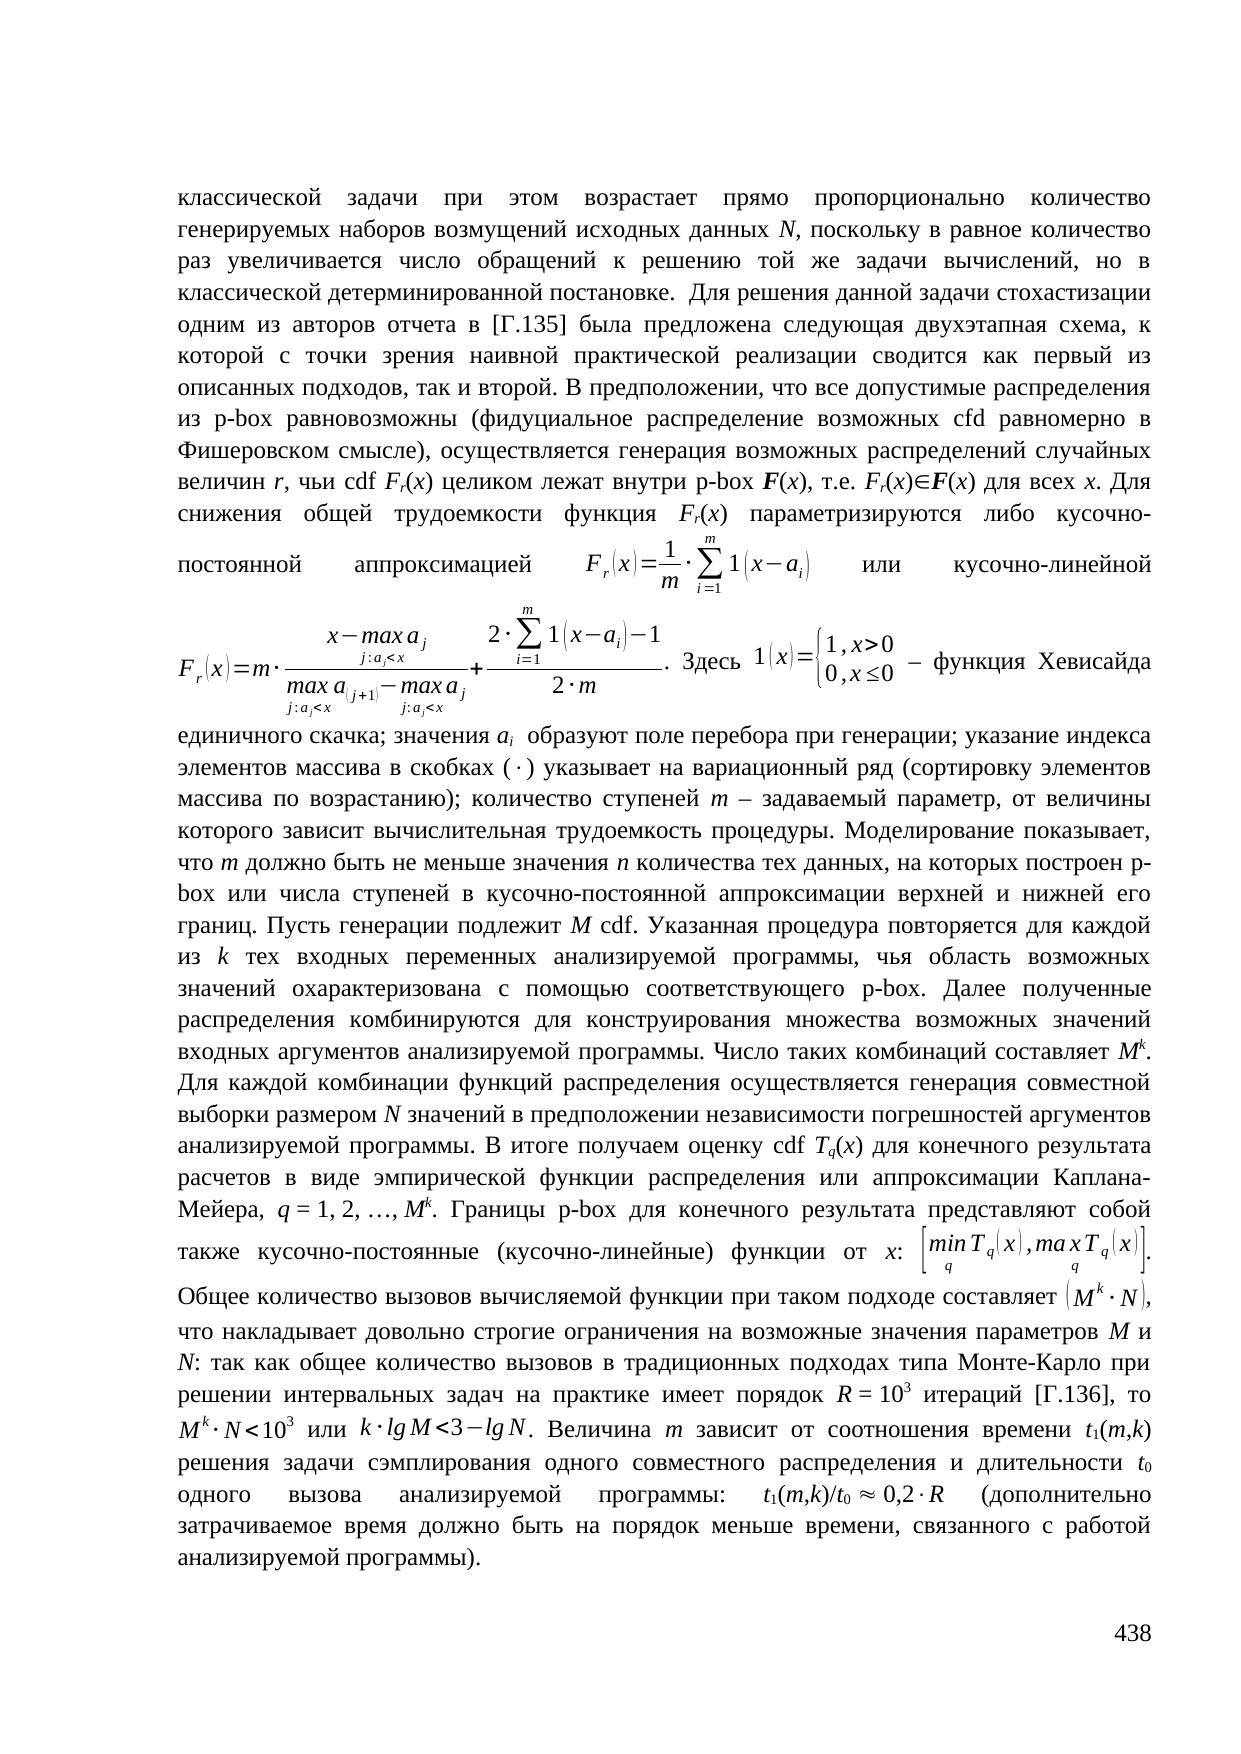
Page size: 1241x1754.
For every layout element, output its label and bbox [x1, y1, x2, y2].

text [177, 182, 1152, 1571]
